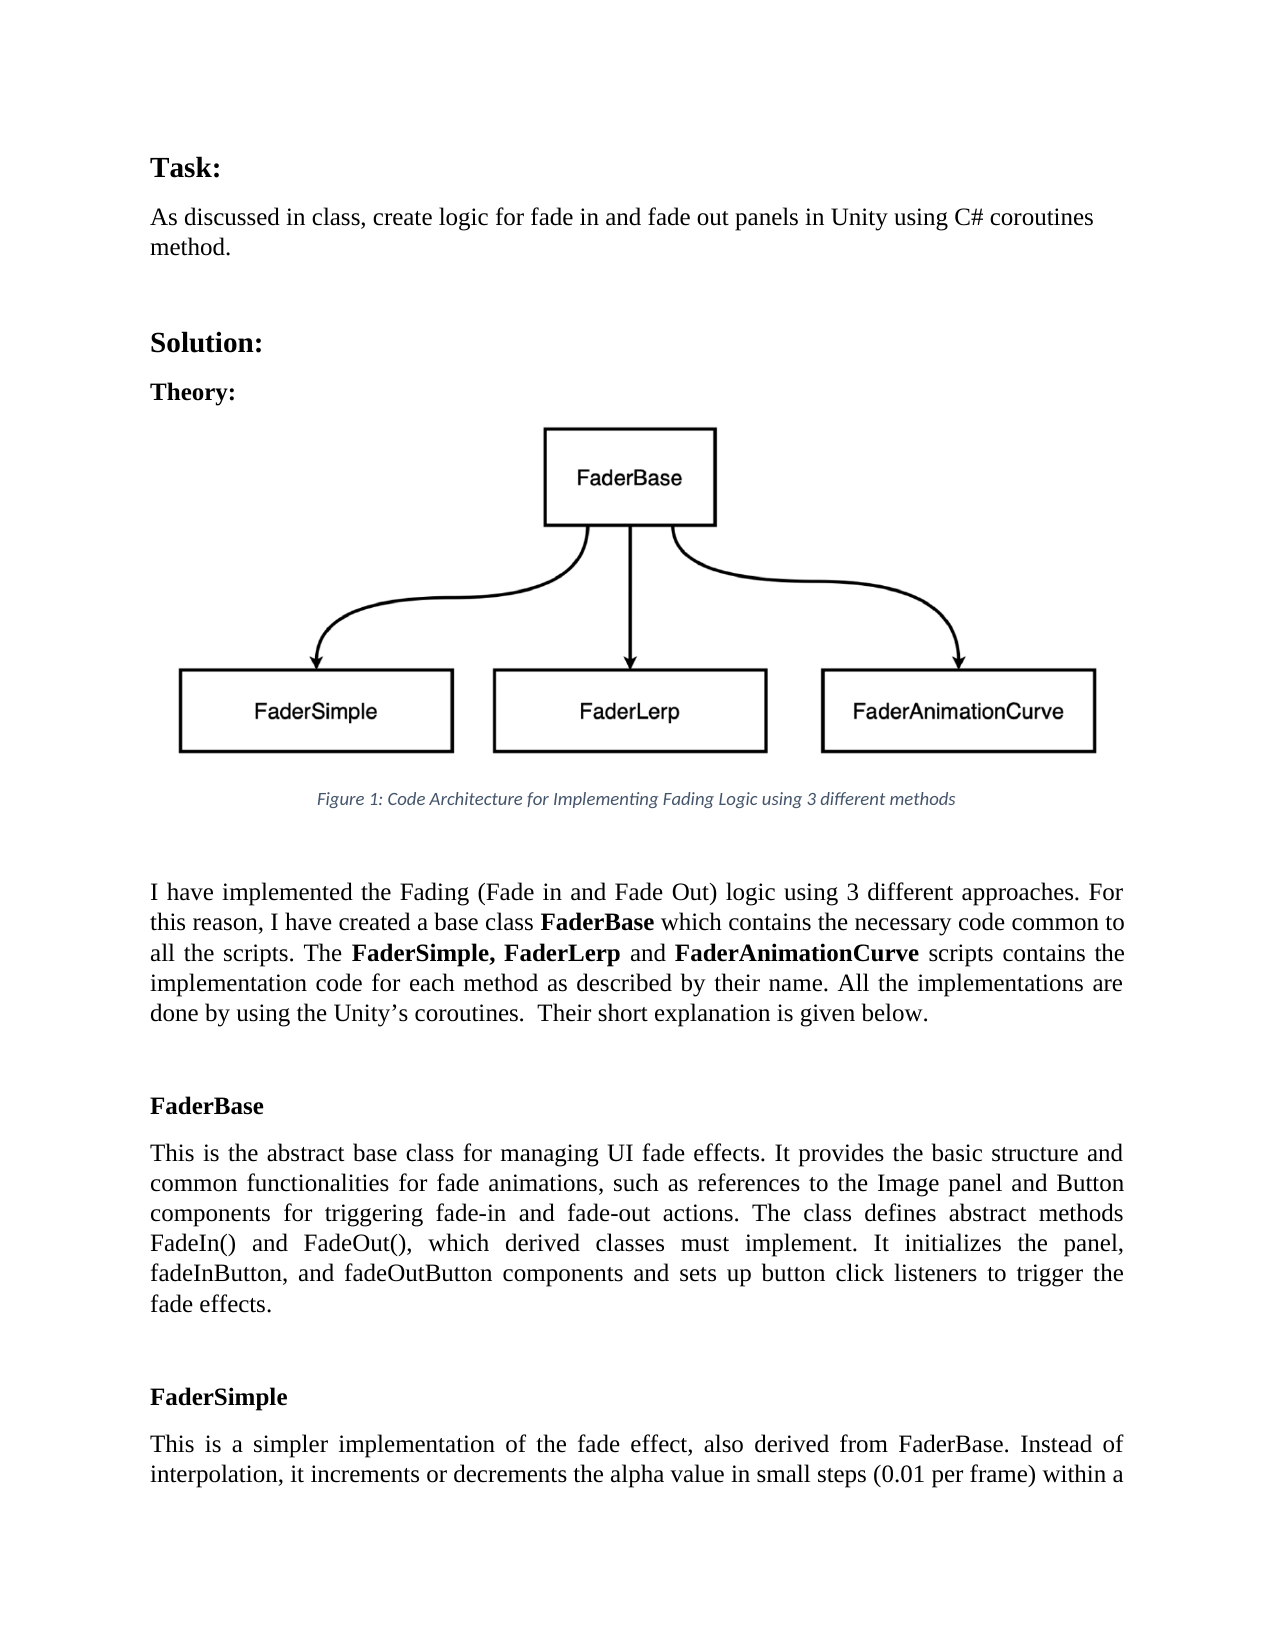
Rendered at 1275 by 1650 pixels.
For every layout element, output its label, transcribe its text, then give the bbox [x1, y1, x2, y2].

text As discussed in class, create logic for fade in and fade out panels in Unity using C# coroutines method. [150, 202, 1125, 261]
text Theory: [150, 377, 1125, 406]
text FaderBase [150, 1091, 1125, 1120]
text Task: [150, 150, 1125, 183]
text FaderSimple [150, 1382, 1125, 1411]
text I have implemented the Fading (Fade in and Fade Out) logic using 3 different approaches. For this reason, I have created a base class FaderBase which contains the necessary code common to all the scripts. The FaderSimple, FaderLerp and FaderAnimationCurve scripts contains the implementation code for each method as described by their name. All the implementations are done by using the Unity’s coroutines. Their short explanation is given below. [150, 877, 1125, 1027]
text This is the abstract base class for managing UI fade effects. It provides the basic structure and common functionalities for fade animations, such as references to the Image panel and Button components for triggering fade-in and fade-out actions. The class defines abstract methods FadeIn() and FadeOut(), which derived classes must implement. It initializes the panel, fadeInButton, and fadeOutButton components and sets up button click listeners to trigger the fade effects. [150, 1138, 1125, 1317]
picture [176, 424, 1099, 769]
text Solution: [150, 326, 1125, 359]
text Figure 1: Code Architecture for Implementing Fading Logic using 3 different methods [150, 787, 1125, 810]
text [150, 1429, 1125, 1488]
